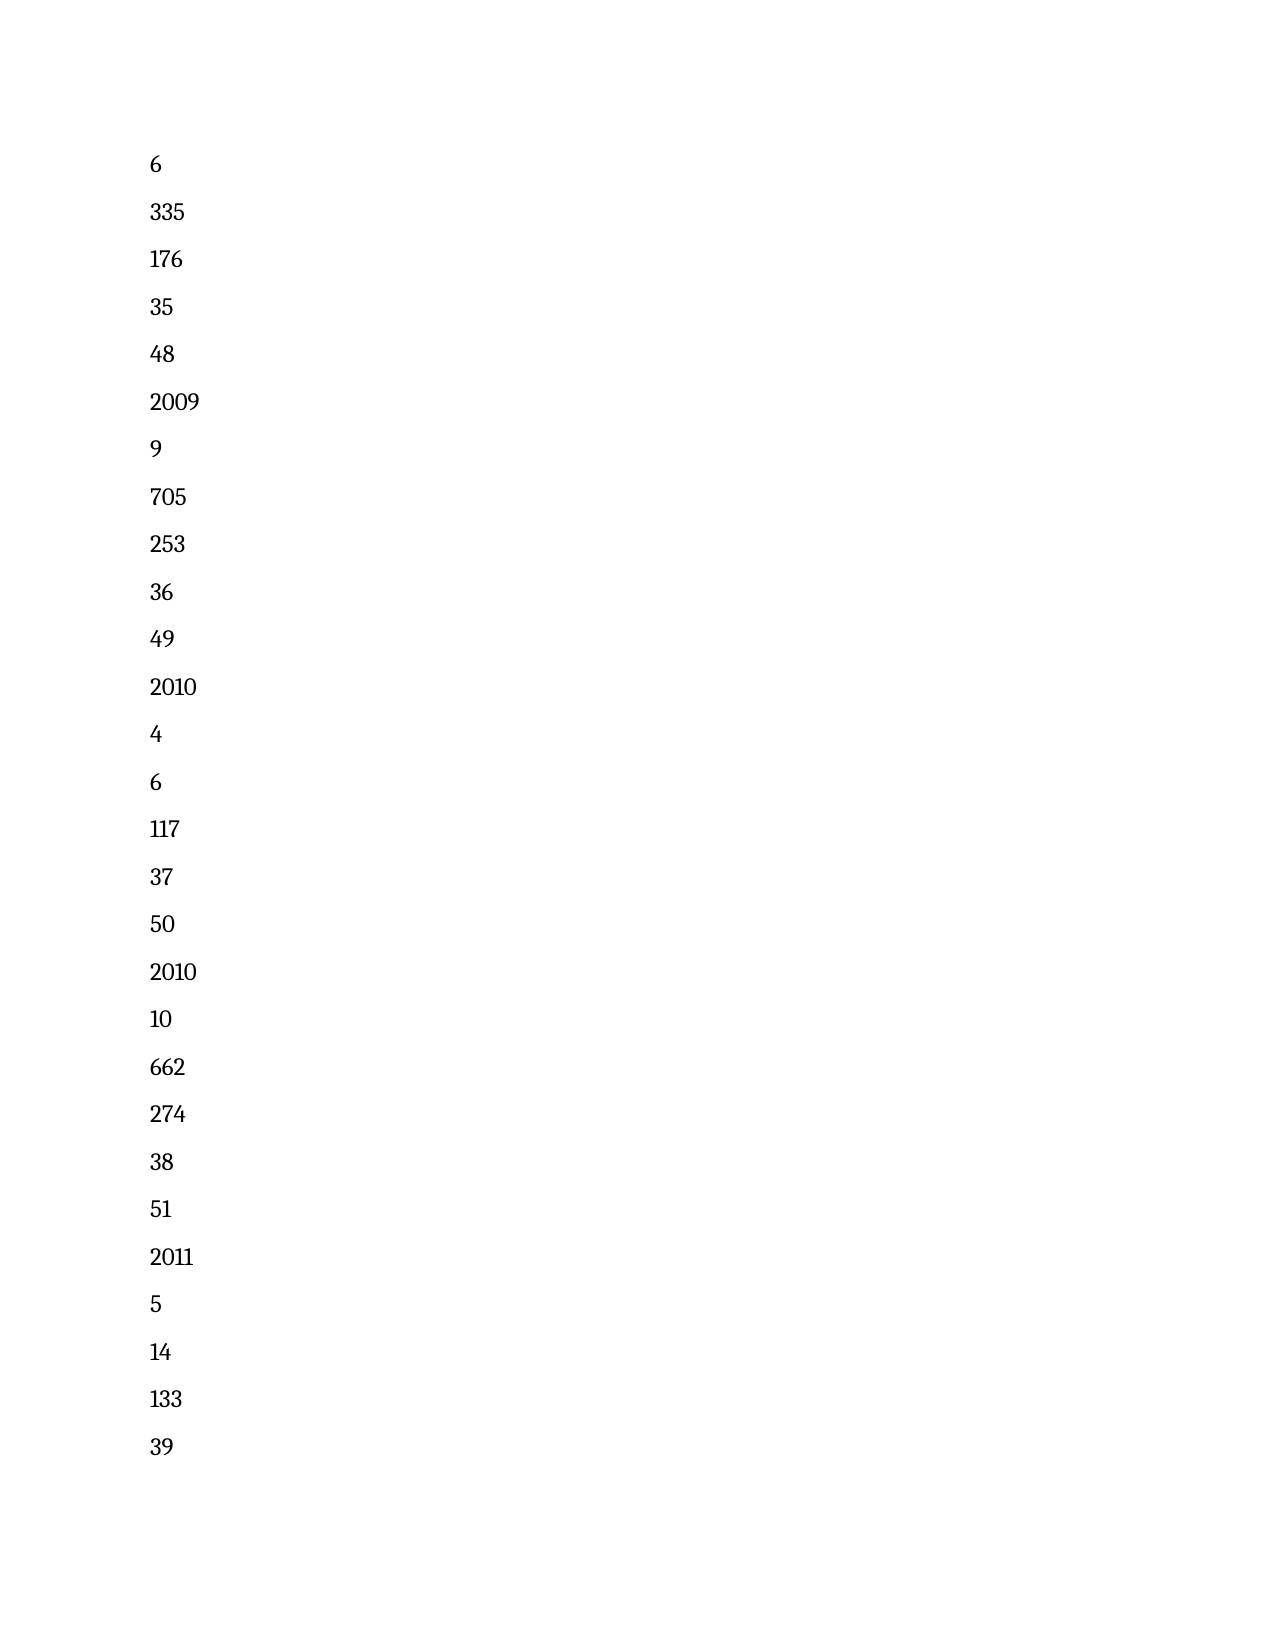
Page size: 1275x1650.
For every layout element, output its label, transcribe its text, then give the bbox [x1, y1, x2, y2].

text 705 [150, 482, 1125, 511]
text 35 [150, 292, 1125, 321]
text 4 [150, 720, 1125, 749]
text 335 [150, 197, 1125, 226]
text 50 [150, 910, 1125, 939]
text 133 [150, 1385, 1125, 1414]
text 10 [150, 1005, 1125, 1034]
text 48 [150, 340, 1125, 369]
text 36 [150, 577, 1125, 606]
text 51 [150, 1195, 1125, 1224]
text 49 [150, 625, 1125, 654]
text 2010 [150, 672, 1125, 701]
text 38 [150, 1147, 1125, 1176]
text 2010 [150, 957, 1125, 986]
text 39 [150, 1432, 1125, 1461]
text 2011 [150, 1242, 1125, 1271]
text 6 [150, 767, 1125, 796]
text 14 [150, 1337, 1125, 1366]
text 5 [150, 1290, 1125, 1319]
text 662 [150, 1052, 1125, 1081]
text 9 [150, 435, 1125, 464]
text 117 [150, 815, 1125, 844]
text 253 [150, 530, 1125, 559]
text 176 [150, 245, 1125, 274]
text 2009 [150, 387, 1125, 416]
text 274 [150, 1100, 1125, 1129]
text 6 [150, 150, 1125, 179]
text 37 [150, 862, 1125, 891]
